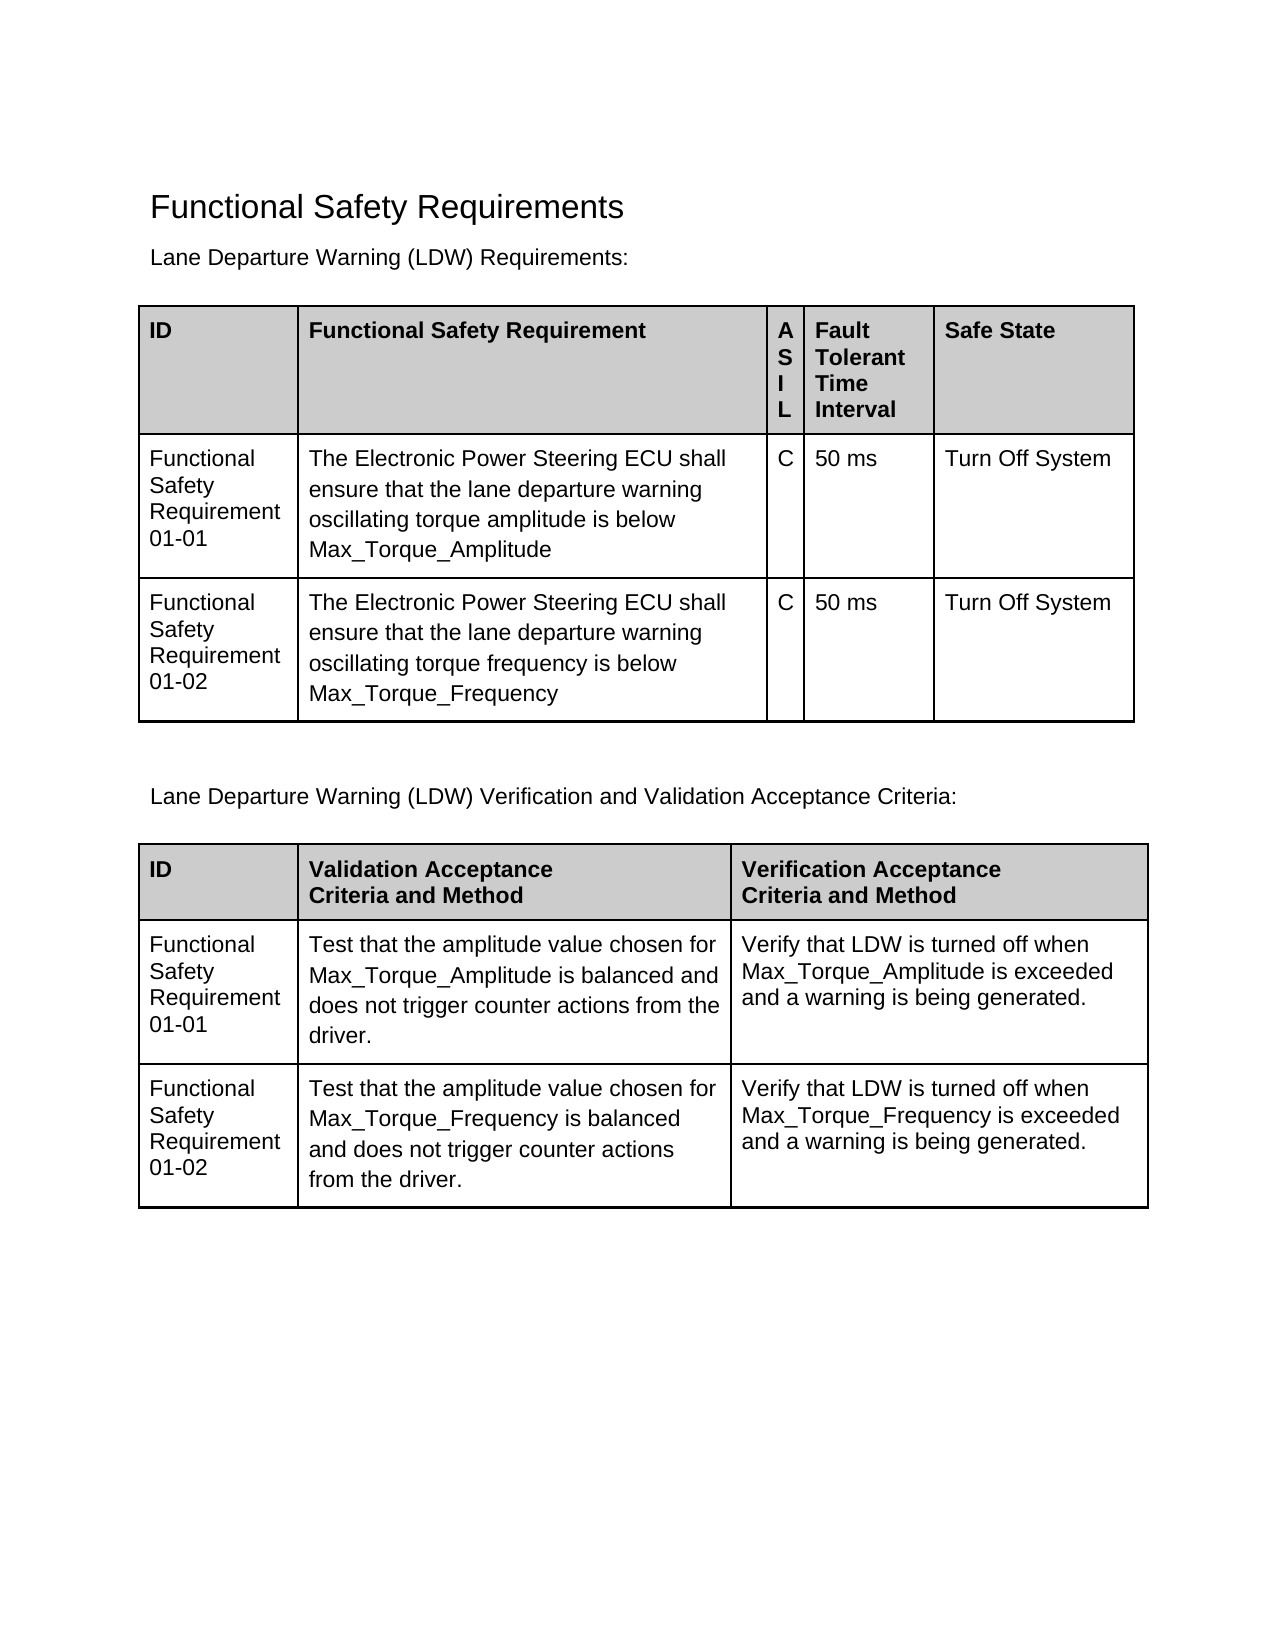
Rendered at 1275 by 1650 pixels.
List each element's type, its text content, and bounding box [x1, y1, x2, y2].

table_cell Functional Safety Requirement 01-02 [140, 579, 297, 720]
table_cell Test that the amplitude value chosen for Max_Torque_Frequency is balanced and does not trigger counter actions from the driver. [299, 1065, 730, 1206]
table_cell Turn Off System [935, 435, 1133, 577]
table_cell Verify that LDW is turned off when Max_Torque_Amplitude is exceeded and a warning is being generated. [732, 921, 1147, 1063]
table_cell 50 ms [805, 579, 933, 720]
table_cell Test that the amplitude value chosen for Max_Torque_Amplitude is balanced and does not trigger counter actions from the driver. [299, 921, 730, 1063]
table_header Functional Safety Requirement [299, 307, 766, 433]
table_cell Functional Safety Requirement 01-02 [140, 1065, 297, 1206]
table_header ID [140, 307, 297, 433]
table_header Safe State [935, 307, 1133, 433]
table_header Validation Acceptance Criteria and Method [299, 845, 730, 919]
table_header ID [140, 845, 297, 919]
table_cell C [768, 579, 803, 720]
table_header ASIL [768, 307, 803, 433]
table_cell Functional Safety Requirement 01-01 [140, 435, 297, 577]
table_cell C [768, 435, 803, 577]
table_cell Turn Off System [935, 579, 1133, 720]
table_header Fault Tolerant Time Interval [805, 307, 933, 433]
table_cell Verify that LDW is turned off when Max_Torque_Frequency is exceeded and a warning is being generated. [732, 1065, 1147, 1206]
text Lane Departure Warning (LDW) Verification and Validation Acceptance Criteria: [150, 783, 1125, 809]
subtitle Functional Safety Requirements [150, 187, 1125, 226]
table_cell 50 ms [805, 435, 933, 577]
text Lane Departure Warning (LDW) Requirements: [150, 244, 1125, 271]
table_cell The Electronic Power Steering ECU shall ensure that the lane departure warning oscillating torque frequency is below Max_Torque_Frequency [299, 579, 766, 720]
table_cell Functional Safety Requirement 01-01 [140, 921, 297, 1063]
table_header Verification Acceptance Criteria and Method [732, 845, 1147, 919]
table_cell The Electronic Power Steering ECU shall ensure that the lane departure warning oscillating torque amplitude is below Max_Torque_Amplitude [299, 435, 766, 577]
